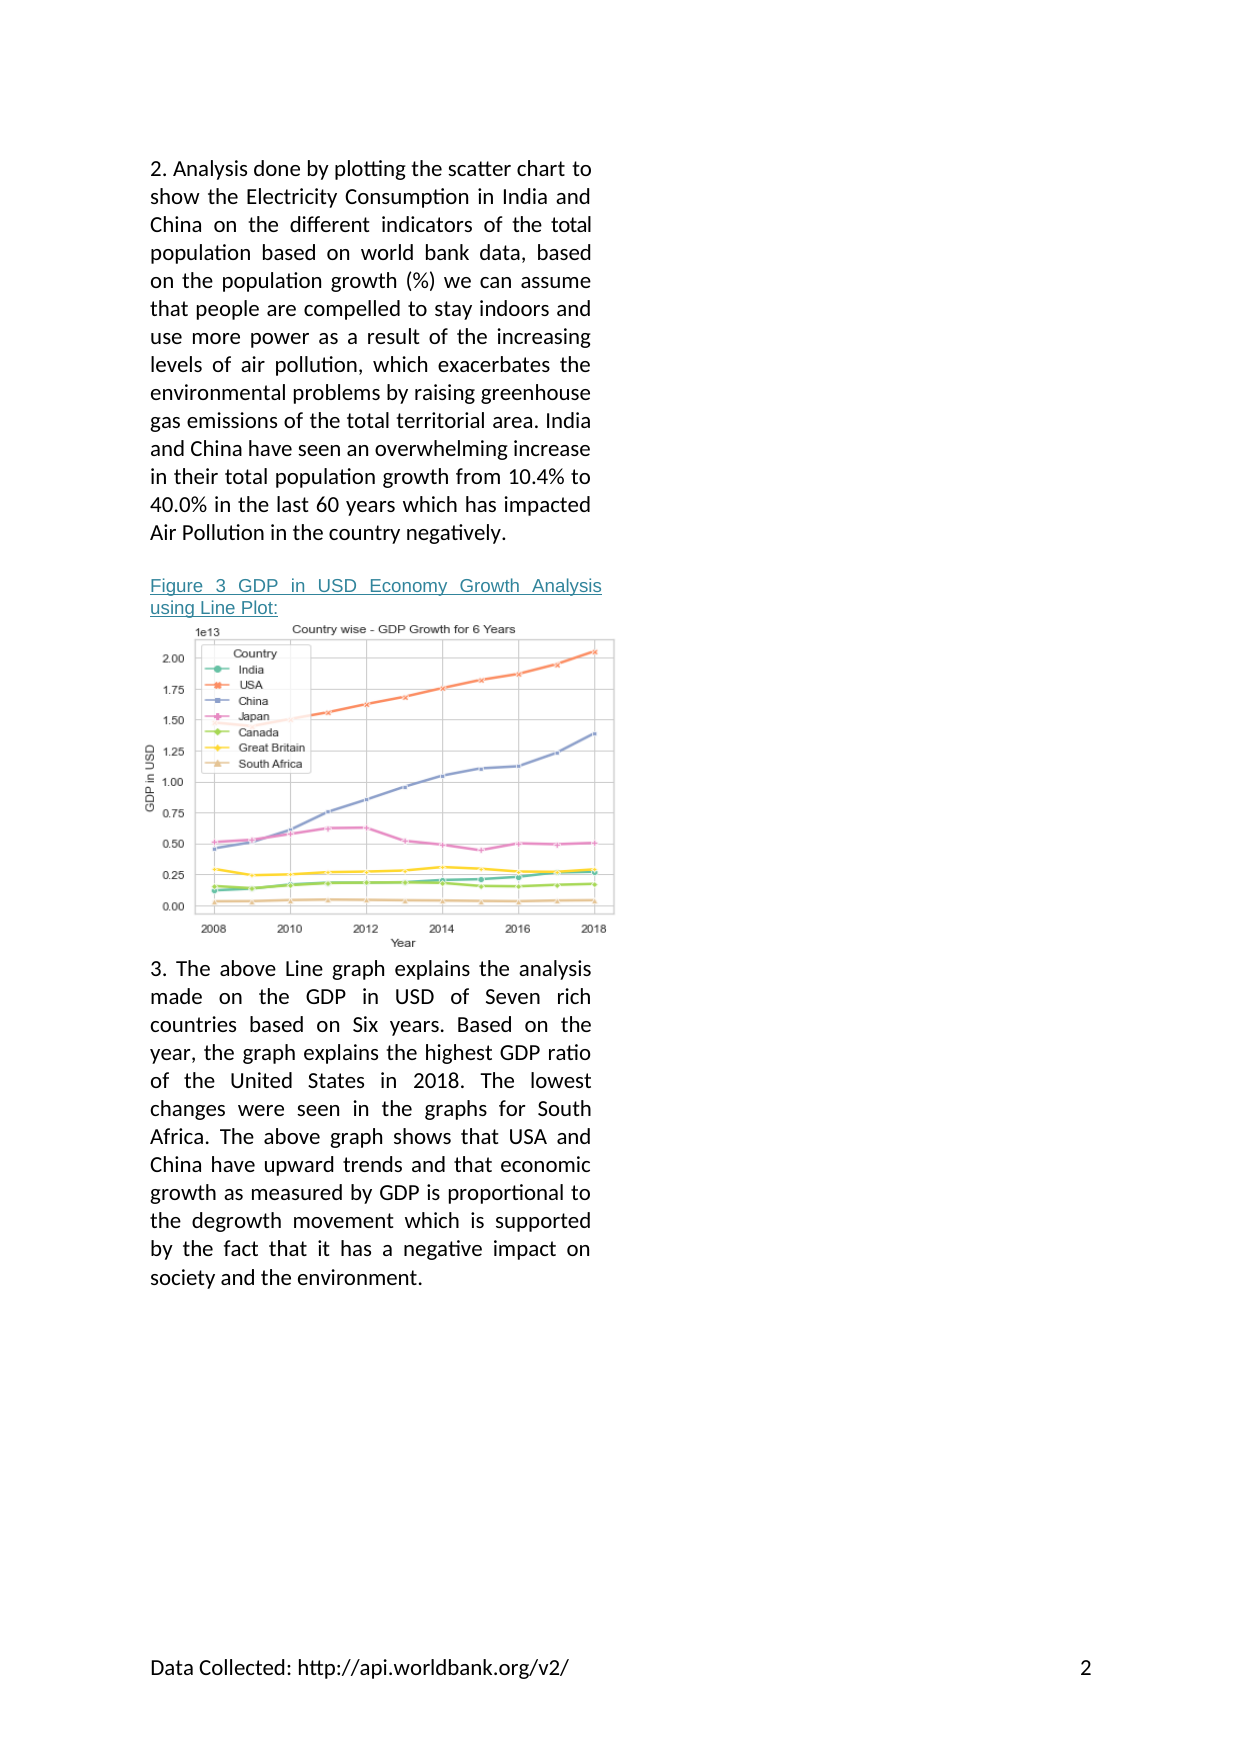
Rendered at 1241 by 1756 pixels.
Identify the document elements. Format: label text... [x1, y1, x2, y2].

picture [139, 618, 618, 955]
text 2. Analysis done by plotting the scatter chart to show the Electricity Consumption in India and China on the different indicators of the total population based on world bank data, based on the population growth (%) we can assume that people are compelled to stay indoors and use more power as a result of the increasing levels of air pollution, which exacerbates the environmental problems by raising greenhouse gas emissions of the total territorial area. India and China have seen an overwhelming increase in their total population growth from 10.4% to 40.0% in the last 60 years which has impacted Air Pollution in the country negatively. [150, 154, 592, 546]
text Figure 3 GDP in USD Economy Growth Analysis using Line Plot: [150, 575, 603, 618]
text 3. The above Line graph explains the analysis made on the GDP in USD of Seven rich countries based on Six years. Based on the year, the graph explains the highest GDP ratio of the United States in 2018. The lowest changes were seen in the graphs for South Africa. The above graph shows that USA and China have upward trends and that economic growth as measured by GDP is proportional to the degrowth movement which is supported by the fact that it has a negative impact on society and the environment. [150, 955, 592, 1291]
